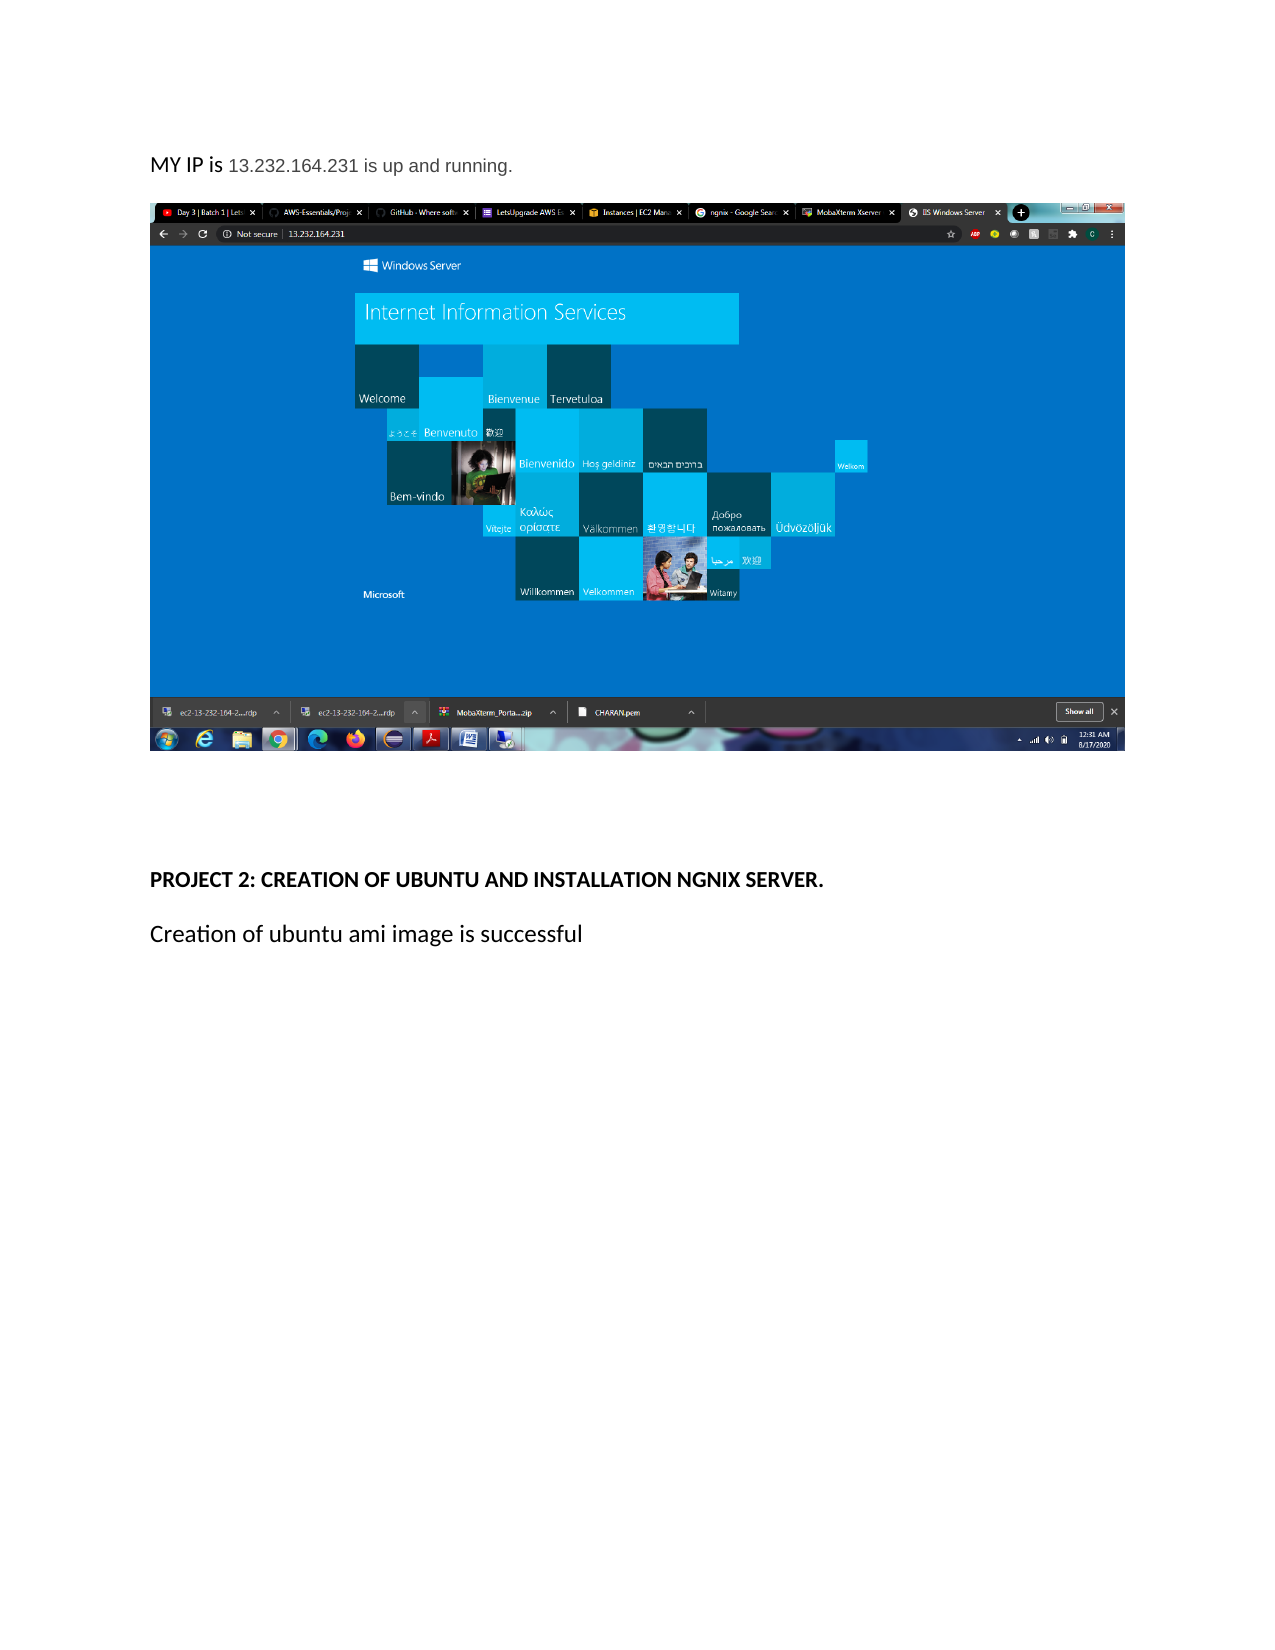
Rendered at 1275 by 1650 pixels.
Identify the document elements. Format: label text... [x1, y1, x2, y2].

picture [150, 203, 1125, 751]
text Creation of ubuntu ami image is successful [150, 918, 1125, 949]
text PROJECT 2: CREATION OF UBUNTU AND INSTALLATION NGNIX SERVER. [150, 865, 1125, 893]
text MY IP is 13.232.164.231 is up and running. [150, 150, 1125, 178]
